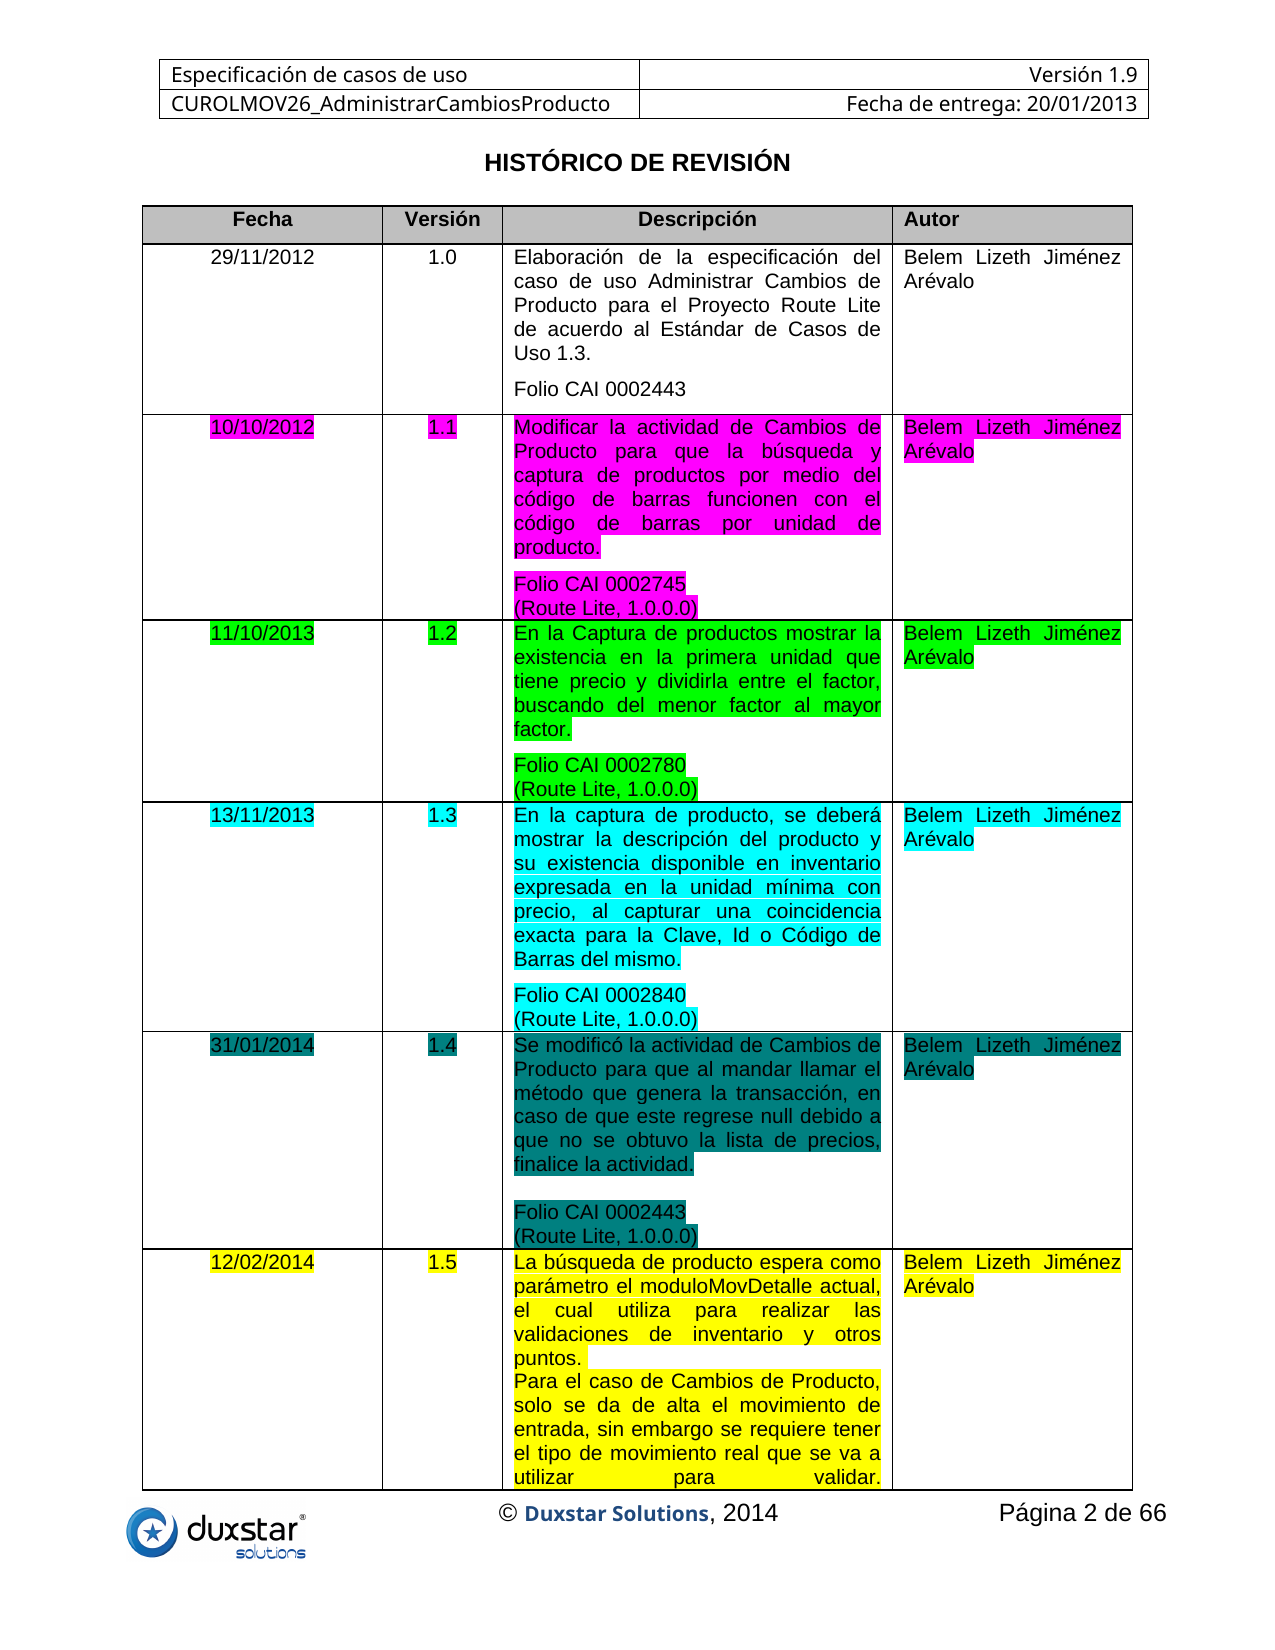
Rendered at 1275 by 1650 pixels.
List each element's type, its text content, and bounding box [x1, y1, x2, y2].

table_header Fecha [143, 207, 382, 243]
table_cell Belem Lizeth Jiménez Arévalo [893, 1032, 1132, 1248]
table_cell 13/11/2013 [143, 803, 382, 1031]
table_cell Belem Lizeth Jiménez Arévalo [893, 621, 1132, 801]
table_cell Se modificó la actividad de Cambios de Producto para que al mandar llamar el método que genera la transacción, en caso de que este regrese null debido a que no se obtuvo la lista de precios, finalice la actividad. Folio CAI 0002443 (Route Lite, 1.0.0.0) [503, 1032, 892, 1248]
table_cell Belem Lizeth Jiménez Arévalo [893, 245, 1132, 414]
table_cell 1.4 [383, 1032, 502, 1248]
table_cell 12/02/2014 [143, 1250, 382, 1489]
table_cell Belem Lizeth Jiménez Arévalo [893, 1250, 1132, 1489]
table_cell 31/01/2014 [143, 1032, 382, 1248]
table_cell Elaboración de la especificación del caso de uso Administrar Cambios de Producto para el Proyecto Route Lite de acuerdo al Estándar de Casos de Uso 1.3. Folio CAI 0002443 [503, 245, 892, 414]
table_cell Belem Lizeth Jiménez Arévalo [893, 415, 1132, 619]
picture [126, 1497, 306, 1562]
table_cell Belem Lizeth Jiménez Arévalo [893, 803, 1132, 1031]
table_cell 1.2 [383, 621, 502, 801]
table_cell 1.5 [383, 1250, 502, 1489]
table_header Autor [893, 207, 1132, 243]
text HISTÓRICO DE REVISIÓN [118, 148, 1157, 177]
table_cell 10/10/2012 [143, 415, 382, 619]
table_header Versión [383, 207, 502, 243]
table_cell Modificar la actividad de Cambios de Producto para que la búsqueda y captura de productos por medio del código de barras funcionen con el código de barras por unidad de producto. Folio CAI 0002745 (Route Lite, 1.0.0.0) [503, 415, 892, 619]
table_cell 1.1 [383, 415, 502, 619]
table_cell En la Captura de productos mostrar la existencia en la primera unidad que tiene precio y dividirla entre el factor, buscando del menor factor al mayor factor. Folio CAI 0002780 (Route Lite, 1.0.0.0) [503, 621, 892, 801]
table_cell 29/11/2012 [143, 245, 382, 414]
table_cell En la captura de producto, se deberá mostrar la descripción del producto y su existencia disponible en inventario expresada en la unidad mínima con precio, al capturar una coincidencia exacta para la Clave, Id o Código de Barras del mismo. Folio CAI 0002840 (Route Lite, 1.0.0.0) [503, 803, 892, 1031]
table_header Descripción [503, 207, 892, 243]
table_cell 11/10/2013 [143, 621, 382, 801]
table_cell 1.3 [383, 803, 502, 1031]
table_cell 1.0 [383, 245, 502, 414]
